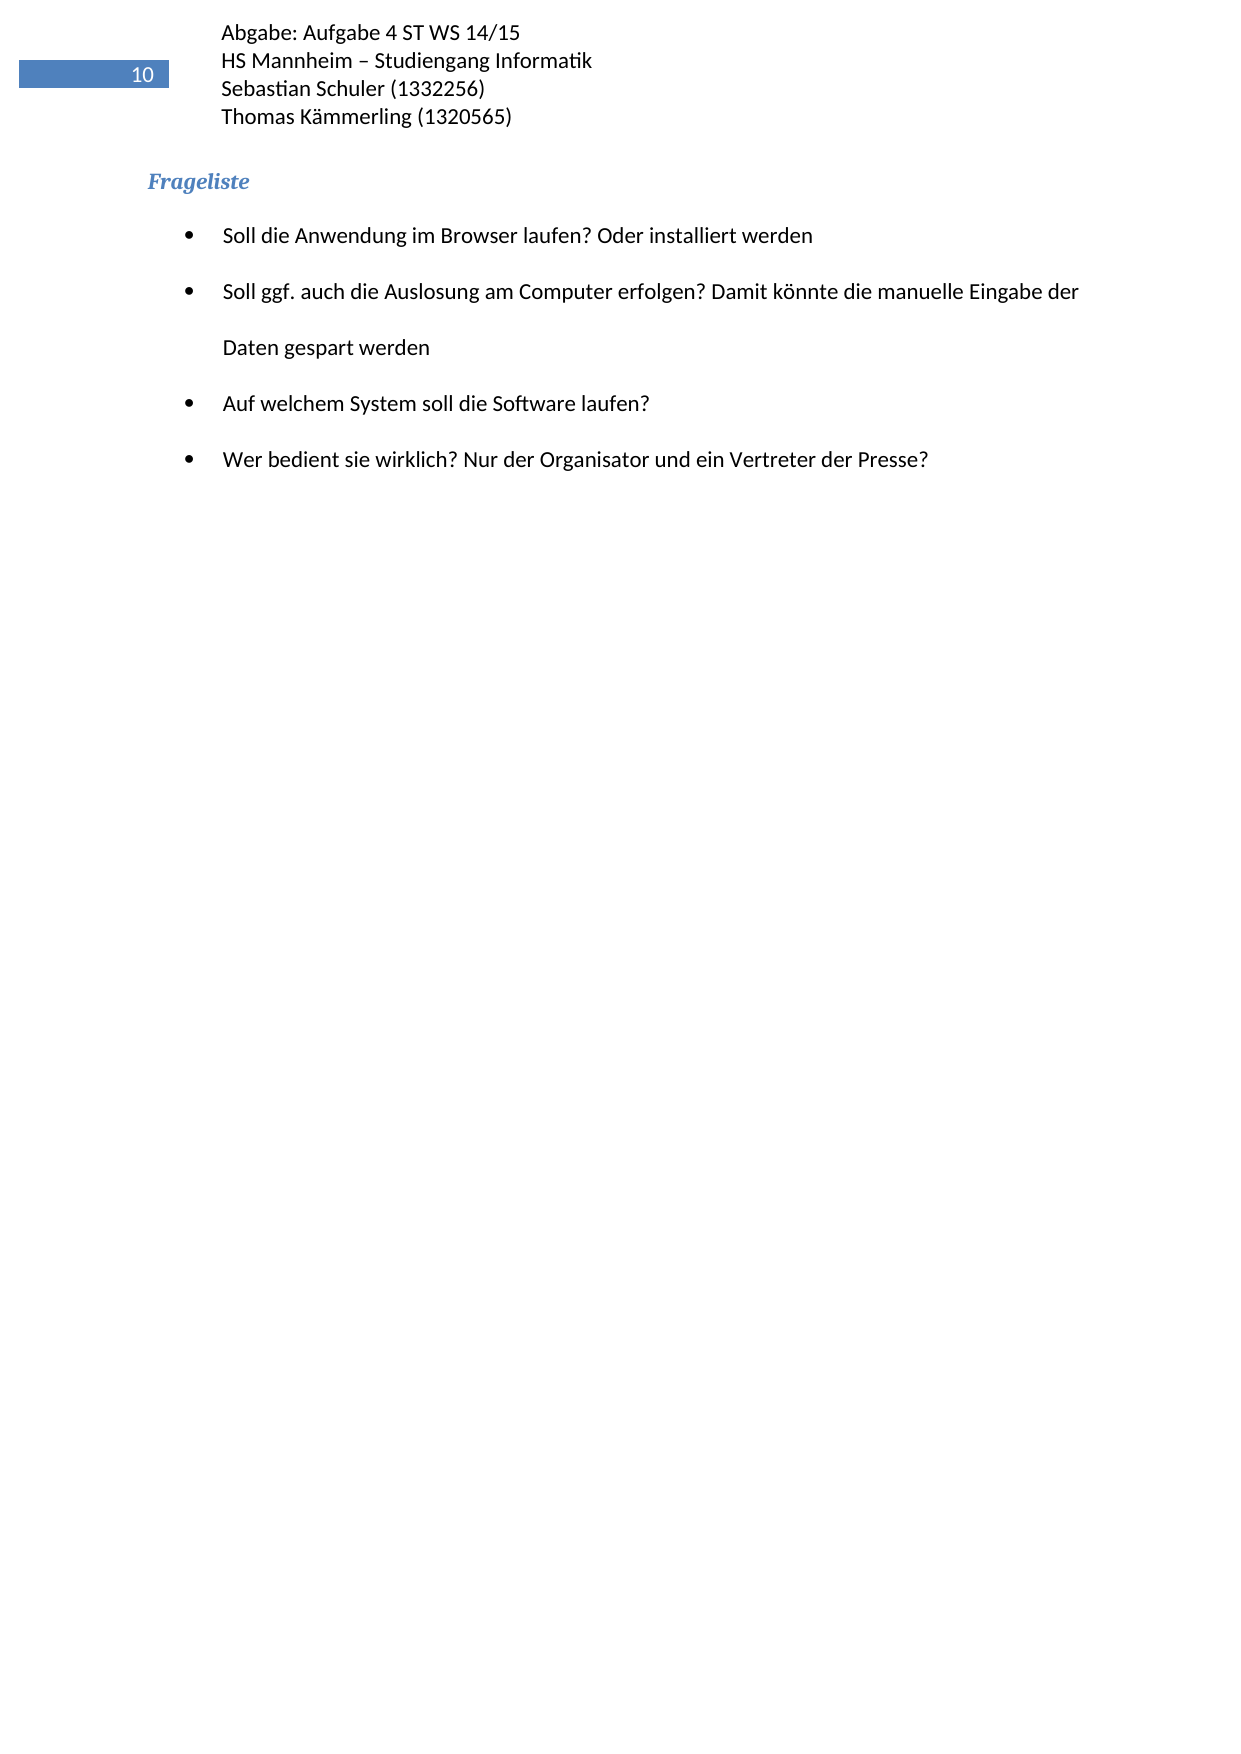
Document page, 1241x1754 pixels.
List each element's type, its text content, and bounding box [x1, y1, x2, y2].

subtitle Frageliste [148, 168, 1093, 195]
list Soll ggf. auch die Auslosung am Computer erfolgen? Damit könnte die manuelle Eingabe der Daten gespart werden [185, 277, 1093, 361]
list Auf welchem System soll die Software laufen? [185, 389, 1093, 417]
list Soll die Anwendung im Browser laufen? Oder installiert werden [185, 221, 1093, 249]
list Wer bedient sie wirklich? Nur der Organisator und ein Vertreter der Presse? [185, 445, 1093, 473]
